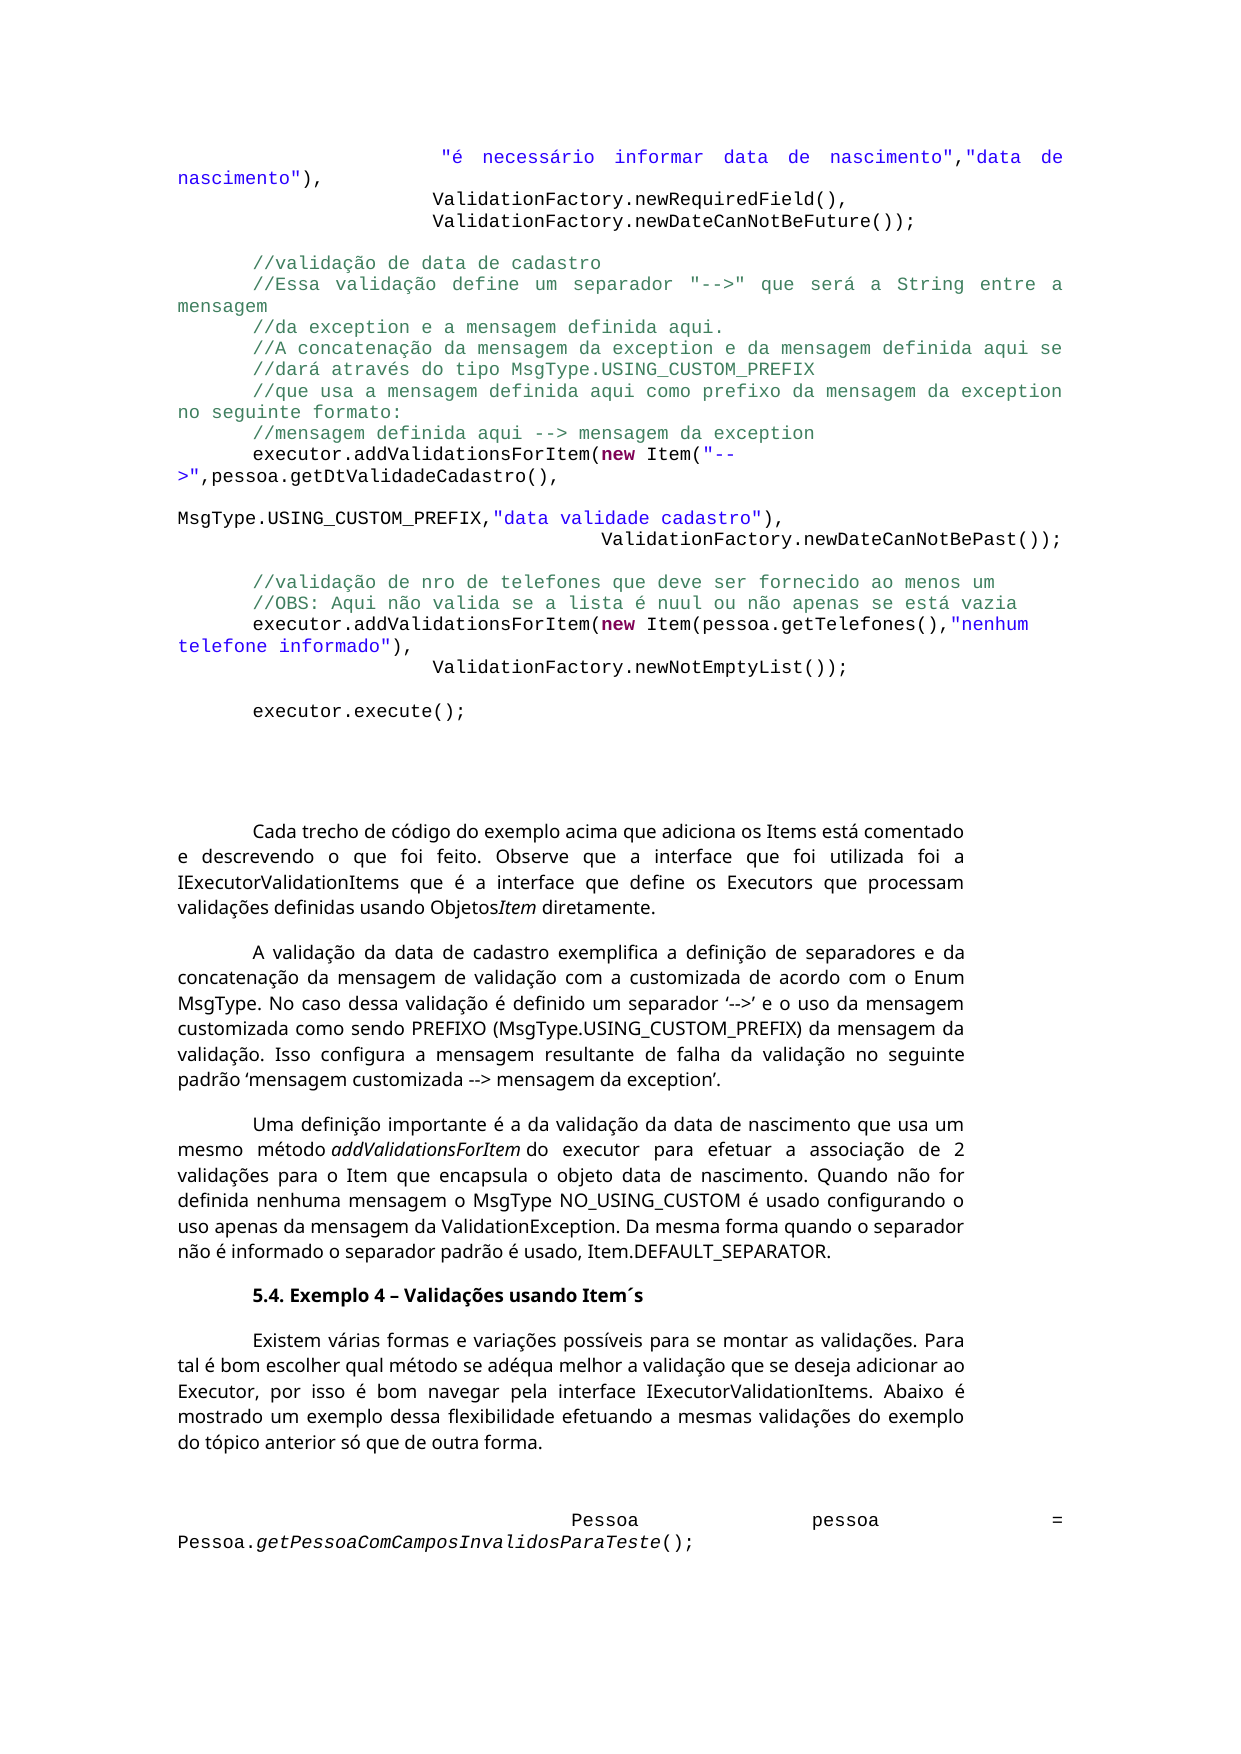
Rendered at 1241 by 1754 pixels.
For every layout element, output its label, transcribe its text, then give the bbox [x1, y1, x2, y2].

text //validação de nro de telefones que deve ser fornecido ao menos um [177, 573, 1063, 594]
text //validação de data de cadastro [177, 254, 1063, 275]
text MsgType.USING_CUSTOM_PREFIX,"data validade cadastro"), [177, 488, 1063, 530]
text ValidationFactory.newDateCanNotBeFuture()); [177, 211, 1063, 233]
text //Essa validação define um separador "-->" que será a String entre a mensagem [177, 275, 1063, 318]
text Cada trecho de código do exemplo acima que adiciona os Items está comentado e descrevendo o que foi feito. Observe que a interface que foi utilizada foi a IExecutorValidationItems que é a interface que define os Executors que processam validações definidas usando ObjetosItem diretamente. [177, 818, 965, 920]
text Pessoa pessoa = Pessoa.getPessoaComCamposInvalidosParaTeste(); [177, 1511, 1063, 1554]
text executor.addValidationsForItem(new Item(pessoa.getTelefones(),"nenhum telefone informado"), [177, 615, 1063, 658]
text //A concatenação da mensagem da exception e da mensagem definida aqui se [177, 339, 1063, 360]
text "é necessário informar data de nascimento","data de nascimento"), [177, 148, 1063, 190]
text //OBS: Aqui não valida se a lista é nuul ou não apenas se está vazia [177, 594, 1063, 615]
text 5.4. Exemplo 4 – Validações usando Item´s [177, 1283, 965, 1308]
text ValidationFactory.newDateCanNotBePast()); [177, 530, 1063, 551]
text ValidationFactory.newNotEmptyList()); [177, 658, 1063, 679]
text ValidationFactory.newRequiredField(), [177, 190, 1063, 211]
text Uma definição importante é a da validação da data de nascimento que usa um mesmo método addValidationsForItem do executor para efetuar a associação de 2 validações para o Item que encapsula o objeto data de nascimento. Quando não for definida nenhuma mensagem o MsgType NO_USING_CUSTOM é usado configurando o uso apenas da mensagem da ValidationException. Da mesma forma quando o separador não é informado o separador padrão é usado, Item.DEFAULT_SEPARATOR. [177, 1111, 965, 1264]
text //mensagem definida aqui --> mensagem da exception [177, 424, 1063, 445]
text //que usa a mensagem definida aqui como prefixo da mensagem da exception no seguinte formato: [177, 381, 1063, 424]
text executor.addValidationsForItem(new Item("-->",pessoa.getDtValidadeCadastro(), [177, 445, 1063, 488]
text Existem várias formas e variações possíveis para se montar as validações. Para tal é bom escolher qual método se adéqua melhor a validação que se deseja adicionar ao Executor, por isso é bom navegar pela interface IExecutorValidationItems. Abaixo é mostrado um exemplo dessa flexibilidade efetuando a mesmas validações do exemplo do tópico anterior só que de outra forma. [177, 1327, 965, 1454]
text A validação da data de cadastro exemplifica a definição de separadores e da concatenação da mensagem de validação com a customizada de acordo com o Enum MsgType. No caso dessa validação é definido um separador ‘-->’ e o uso da mensagem customizada como sendo PREFIXO (MsgType.USING_CUSTOM_PREFIX) da mensagem da validação. Isso configura a mensagem resultante de falha da validação no seguinte padrão ‘mensagem customizada --> mensagem da exception’. [177, 939, 965, 1092]
text //dará através do tipo MsgType.USING_CUSTOM_PREFIX [177, 360, 1063, 381]
text //da exception e a mensagem definida aqui. [177, 318, 1063, 339]
text executor.execute(); [177, 700, 965, 723]
